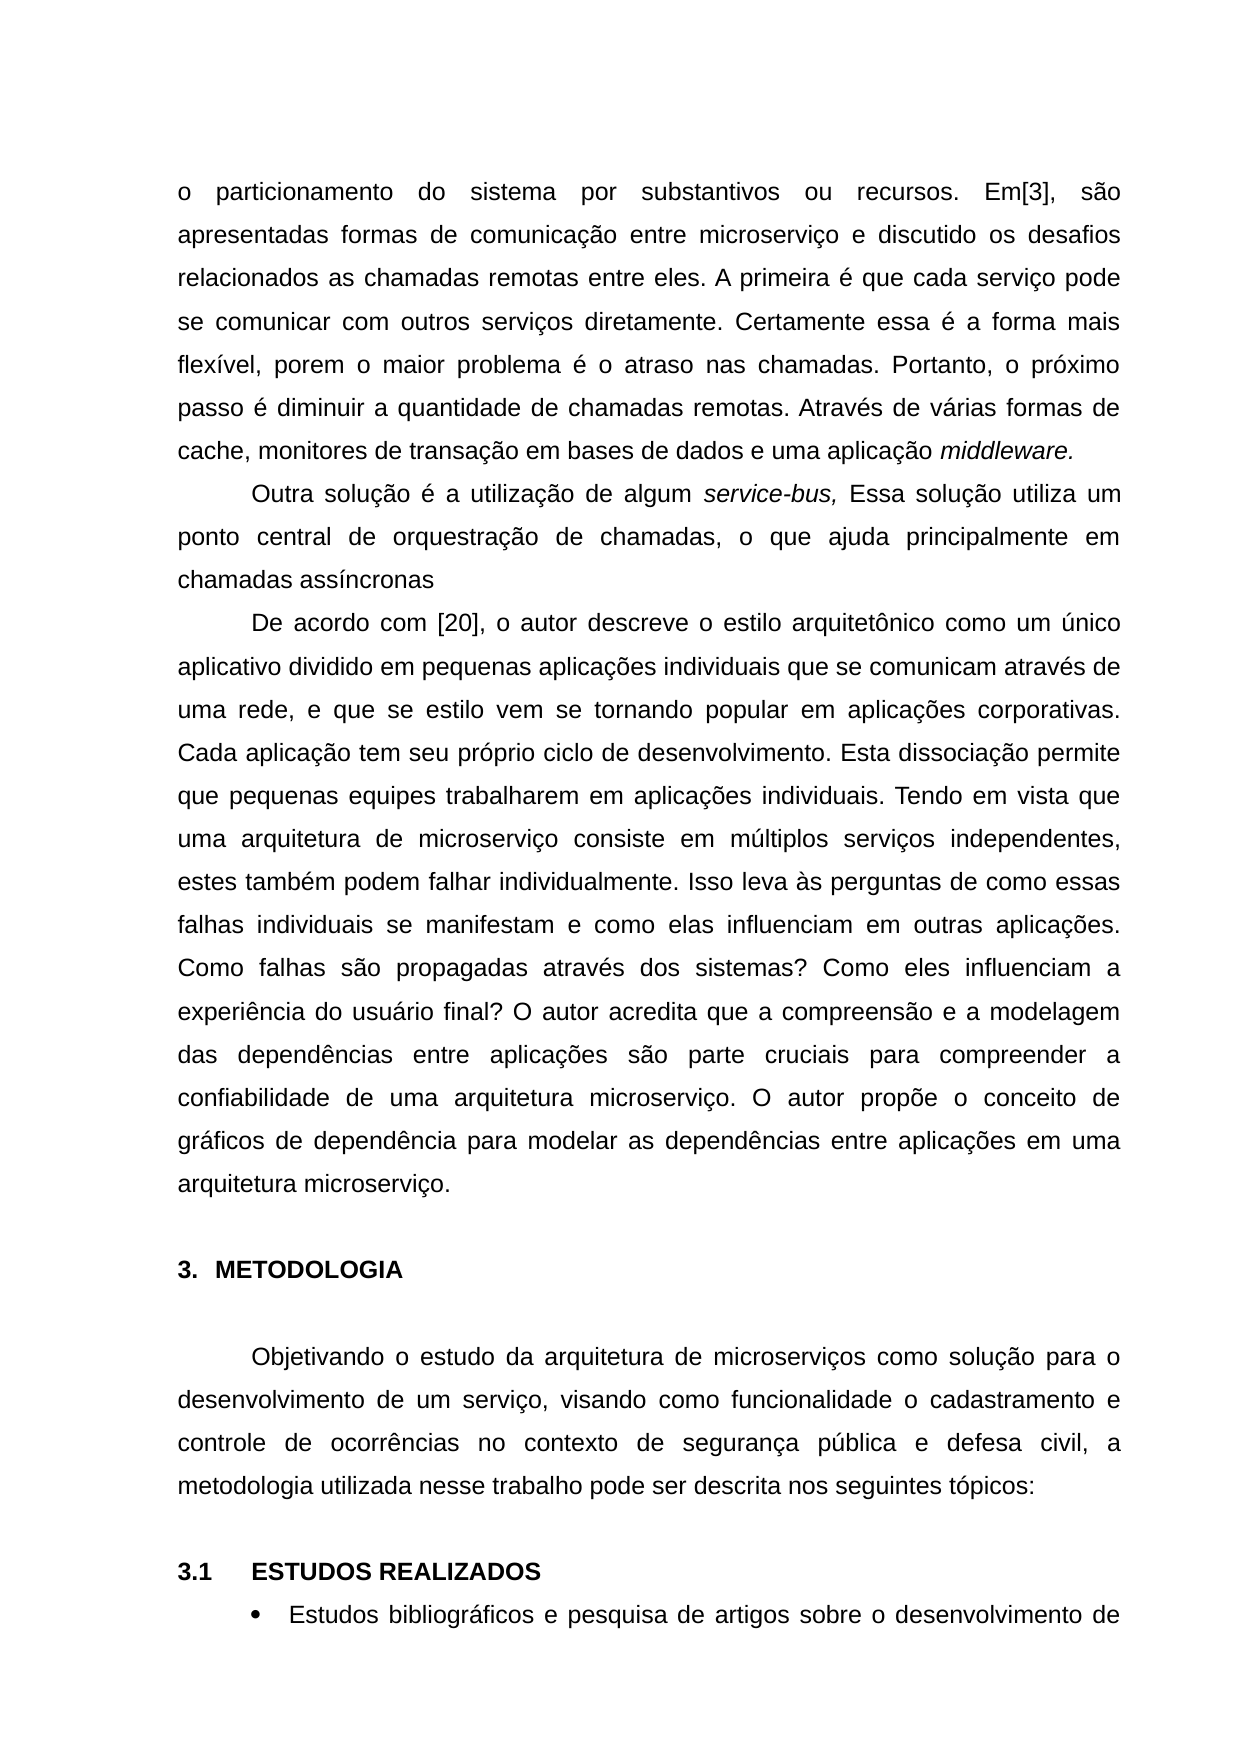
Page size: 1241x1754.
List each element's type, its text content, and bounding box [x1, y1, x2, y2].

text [177, 177, 1122, 465]
list METODOLOGIA [177, 1255, 1122, 1284]
text De acordo com [20], o autor descreve o estilo arquitetônico como um único aplicativo dividido em pequenas aplicações individuais que se comunicam através de uma rede, e que se estilo vem se tornando popular em aplicações corporativas. Cada aplicação tem seu próprio ciclo de desenvolvimento. Esta dissociação permite que pequenas equipes trabalharem em aplicações individuais. Tendo em vista que uma arquitetura de microserviço consiste em múltiplos serviços independentes, estes também podem falhar individualmente. Isso leva às perguntas de como essas falhas individuais se manifestam e como elas influenciam em outras aplicações. Como falhas são propagadas através dos sistemas? Como eles influenciam a experiência do usuário final? O autor acredita que a compreensão e a modelagem das dependências entre aplicações são parte cruciais para compreender a confiabilidade de uma arquitetura microserviço. O autor propõe o conceito de gráficos de dependência para modelar as dependências entre aplicações em uma arquitetura microserviço. [177, 608, 1122, 1198]
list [251, 1600, 1122, 1629]
text Objetivando o estudo da arquitetura de microserviços como solução para o desenvolvimento de um serviço, visando como funcionalidade o cadastramento e controle de ocorrências no contexto de segurança pública e defesa civil, a metodologia utilizada nesse trabalho pode ser descrita nos seguintes tópicos: [177, 1342, 1122, 1500]
text 3.1 ESTUDOS REALIZADOS [177, 1557, 1122, 1586]
text Outra solução é a utilização de algum service-bus, Essa solução utiliza um ponto central de orquestração de chamadas, o que ajuda principalmente em chamadas assíncronas [177, 479, 1122, 594]
